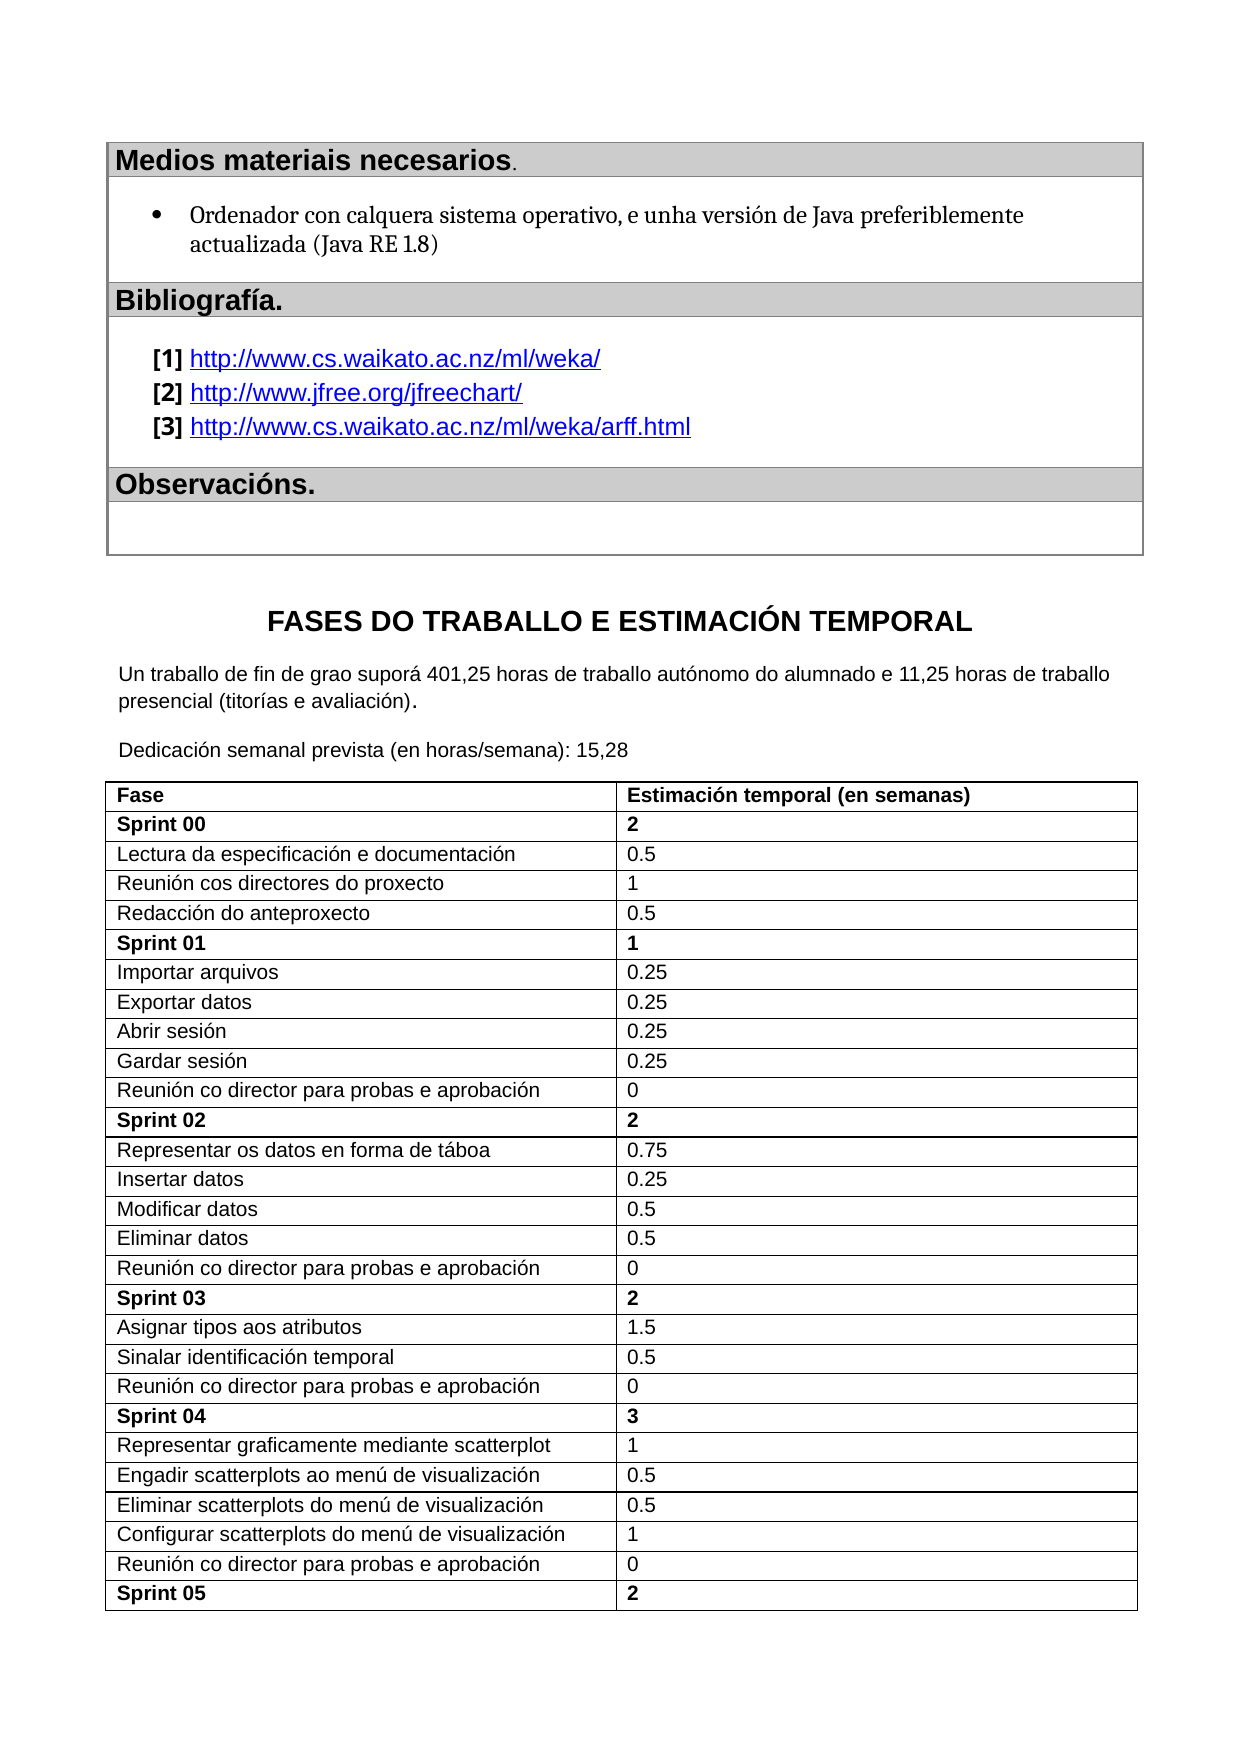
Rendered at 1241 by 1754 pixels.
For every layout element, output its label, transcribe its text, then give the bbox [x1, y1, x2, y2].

table_cell Observacións. [109, 468, 1142, 501]
table_cell 0.25 [617, 990, 1137, 1018]
table_cell 0.5 [617, 1226, 1137, 1255]
table_cell 0.5 [617, 1197, 1137, 1225]
table_cell 1 [617, 1433, 1137, 1462]
table_cell Bibliografía. [109, 283, 1142, 316]
table_cell Sinalar identificación temporal [106, 1345, 616, 1373]
table_cell Importar arquivos [106, 960, 616, 988]
text Dedicación semanal prevista (en horas/semana): 15,28 [118, 738, 1122, 762]
table_cell 0.25 [617, 960, 1137, 988]
text Un traballo de fin de grao suporá 401,25 horas de traballo autónomo do alumnado e 11,25 horas de traballo presencial (titorías e avaliación). [118, 662, 1122, 714]
table_cell 0.5 [617, 842, 1137, 870]
table_cell 1.5 [617, 1315, 1137, 1343]
table_cell 2 [617, 1108, 1137, 1136]
table_cell 3 [617, 1404, 1137, 1432]
table_cell [109, 502, 1142, 554]
table_cell Sprint 02 [106, 1108, 616, 1136]
table_cell 0.75 [617, 1138, 1137, 1166]
table_cell 2 [617, 812, 1137, 841]
table_cell 0 [617, 1374, 1137, 1403]
table_cell Gardar sesión [106, 1049, 616, 1077]
table_cell Eliminar scatterplots do menú de visualización [106, 1493, 616, 1521]
table_cell Ordenador con calquera sistema operativo, e unha versión de Java preferiblemente actualizada (Java RE 1.8) [109, 177, 1142, 282]
text FASES DO TRABALLO E ESTIMACIÓN TEMPORAL [118, 604, 1122, 638]
table_cell Eliminar datos [106, 1226, 616, 1255]
table_cell Sprint 01 [106, 930, 616, 959]
table_cell Exportar datos [106, 990, 616, 1018]
table_cell Lectura da especificación e documentación [106, 842, 616, 870]
table_cell Abrir sesión [106, 1019, 616, 1048]
table_cell 0.25 [617, 1049, 1137, 1077]
table_cell 2 [617, 1581, 1137, 1610]
table_header Estimación temporal (en semanas) [617, 783, 1137, 811]
table_cell Sprint 00 [106, 812, 616, 841]
table_cell Representar os datos en forma de táboa [106, 1138, 616, 1166]
table_cell Reunión co director para probas e aprobación [106, 1256, 616, 1284]
table_cell 0.25 [617, 1167, 1137, 1196]
table_cell 1 [617, 930, 1137, 959]
table_cell 0.5 [617, 1345, 1137, 1373]
table_cell 0.25 [617, 1019, 1137, 1048]
table_cell Reunión co director para probas e aprobación [106, 1552, 616, 1580]
table_cell 0.5 [617, 1493, 1137, 1521]
table_cell Insertar datos [106, 1167, 616, 1196]
table_cell Sprint 03 [106, 1285, 616, 1314]
table_cell Reunión co director para probas e aprobación [106, 1374, 616, 1403]
table_header Medios materiais necesarios. [109, 143, 1142, 176]
table_cell Asignar tipos aos atributos [106, 1315, 616, 1343]
table_cell Configurar scatterplots do menú de visualización [106, 1522, 616, 1551]
table_cell 0.5 [617, 901, 1137, 929]
table_cell Reunión co director para probas e aprobación [106, 1078, 616, 1107]
table_cell Reunión cos directores do proxecto [106, 871, 616, 900]
table_cell 1 [617, 1522, 1137, 1551]
table_cell [1] http://www.cs.waikato.ac.nz/ml/weka/ [2] http://www.jfree.org/jfreechart/ [3] http://www.cs.waikato.ac.nz/ml/weka/arff.html [109, 317, 1142, 467]
table_cell 1 [617, 871, 1137, 900]
table_cell Representar graficamente mediante scatterplot [106, 1433, 616, 1462]
table_cell 0 [617, 1078, 1137, 1107]
table_cell Modificar datos [106, 1197, 616, 1225]
table_cell 0.5 [617, 1463, 1137, 1491]
table_cell Sprint 05 [106, 1581, 616, 1610]
table_header Fase [106, 783, 616, 811]
table_cell Redacción do anteproxecto [106, 901, 616, 929]
table_cell Sprint 04 [106, 1404, 616, 1432]
table_cell Engadir scatterplots ao menú de visualización [106, 1463, 616, 1491]
table_cell 2 [617, 1285, 1137, 1314]
table_cell 0 [617, 1552, 1137, 1580]
table_cell 0 [617, 1256, 1137, 1284]
